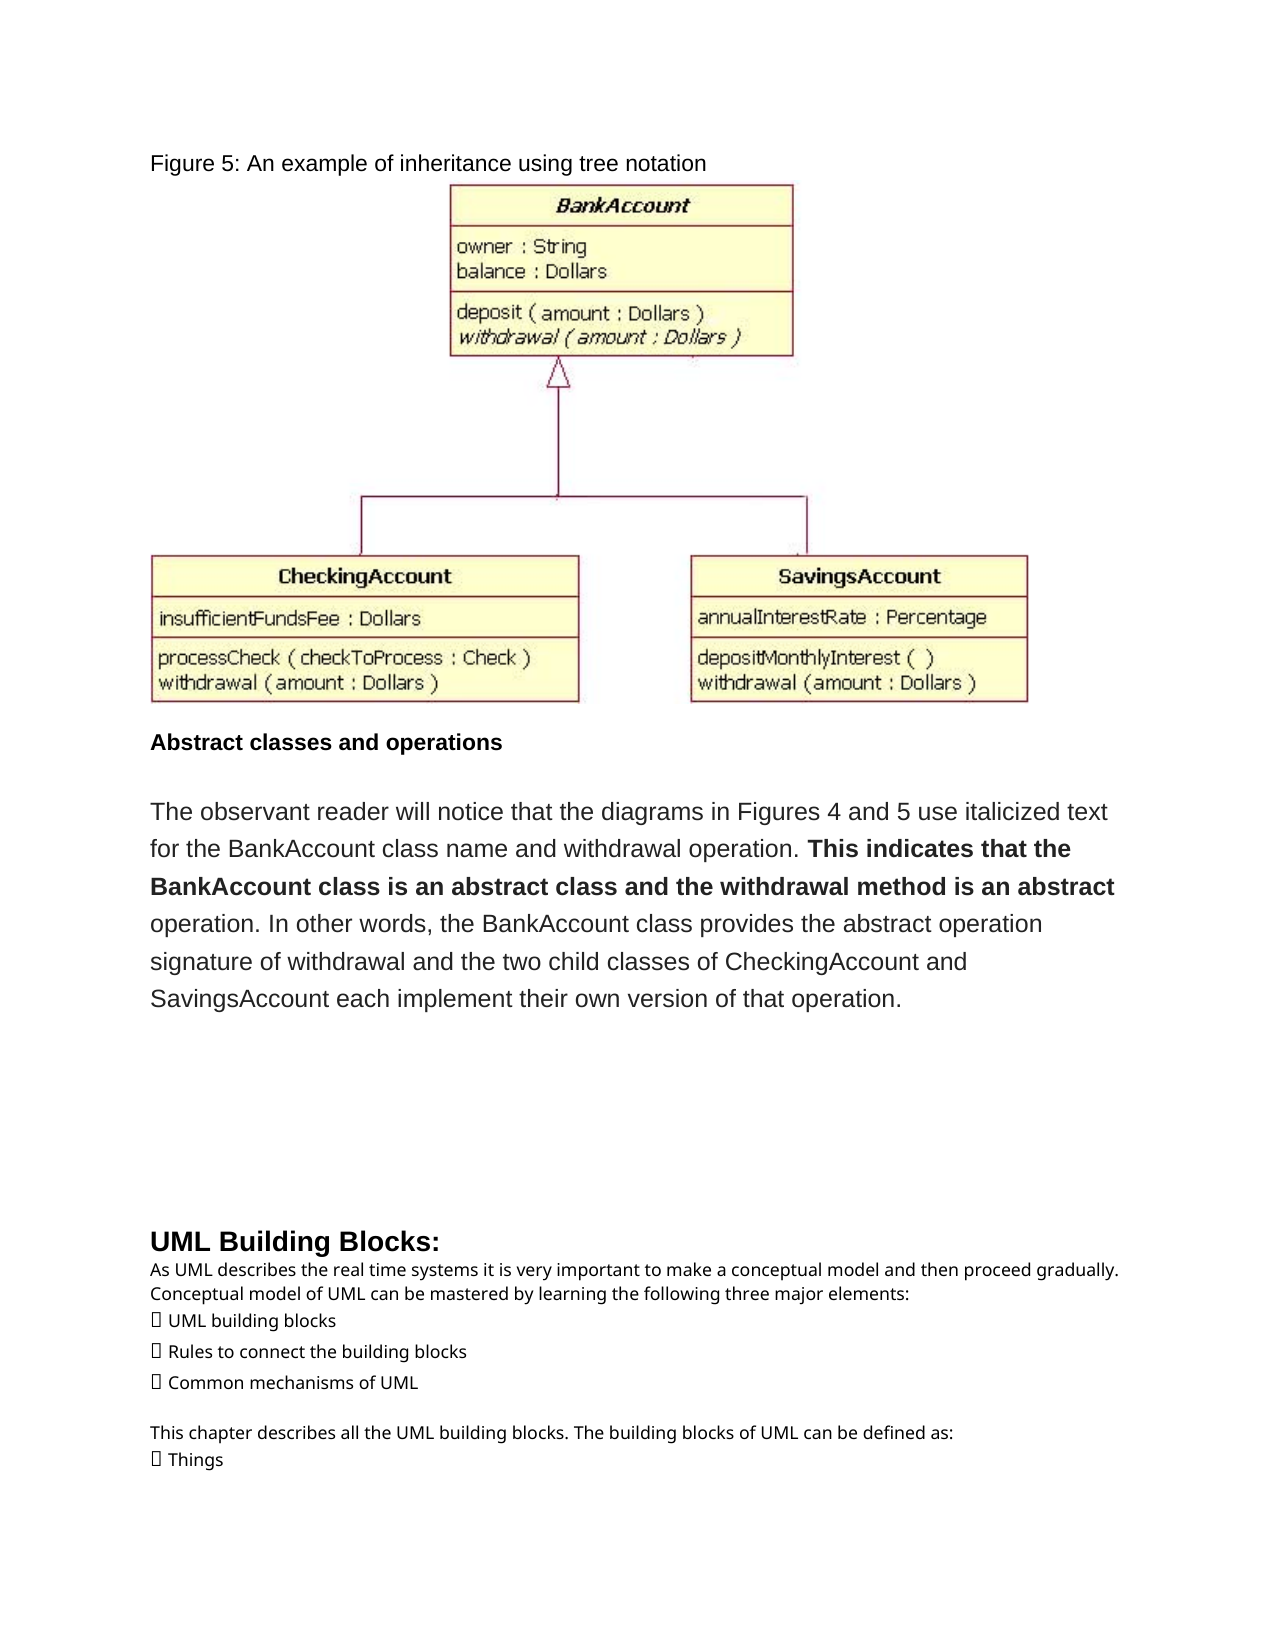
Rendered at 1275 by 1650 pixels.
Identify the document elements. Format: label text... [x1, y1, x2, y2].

text  Things [150, 1444, 1125, 1473]
text UML Building Blocks: [150, 1225, 1125, 1257]
text  Common mechanisms of UML [150, 1367, 1125, 1396]
text  Rules to connect the building blocks [150, 1337, 1125, 1365]
text This chapter describes all the UML building blocks. The building blocks of UML can be defined as: [150, 1420, 1125, 1444]
subtitle Figure 5: An example of inheritance using tree notation [150, 150, 1125, 176]
text The observant reader will notice that the diagrams in Figures 4 and 5 use italicized text for the BankAccount class name and withdrawal operation. This indicates that the BankAccount class is an abstract class and the withdrawal method is an abstract operation. In other words, the BankAccount class provides the abstract operation signature of withdrawal and the two child classes of CheckingAccount and SavingsAccount each implement their own version of that operation. [150, 788, 1125, 1013]
picture [150, 180, 1029, 704]
text As UML describes the real time systems it is very important to make a conceptual model and then proceed gradually. Conceptual model of UML can be mastered by learning the following three major elements: [150, 1257, 1125, 1306]
subtitle Abstract classes and operations [150, 728, 1125, 755]
text  UML building blocks [150, 1306, 1125, 1334]
